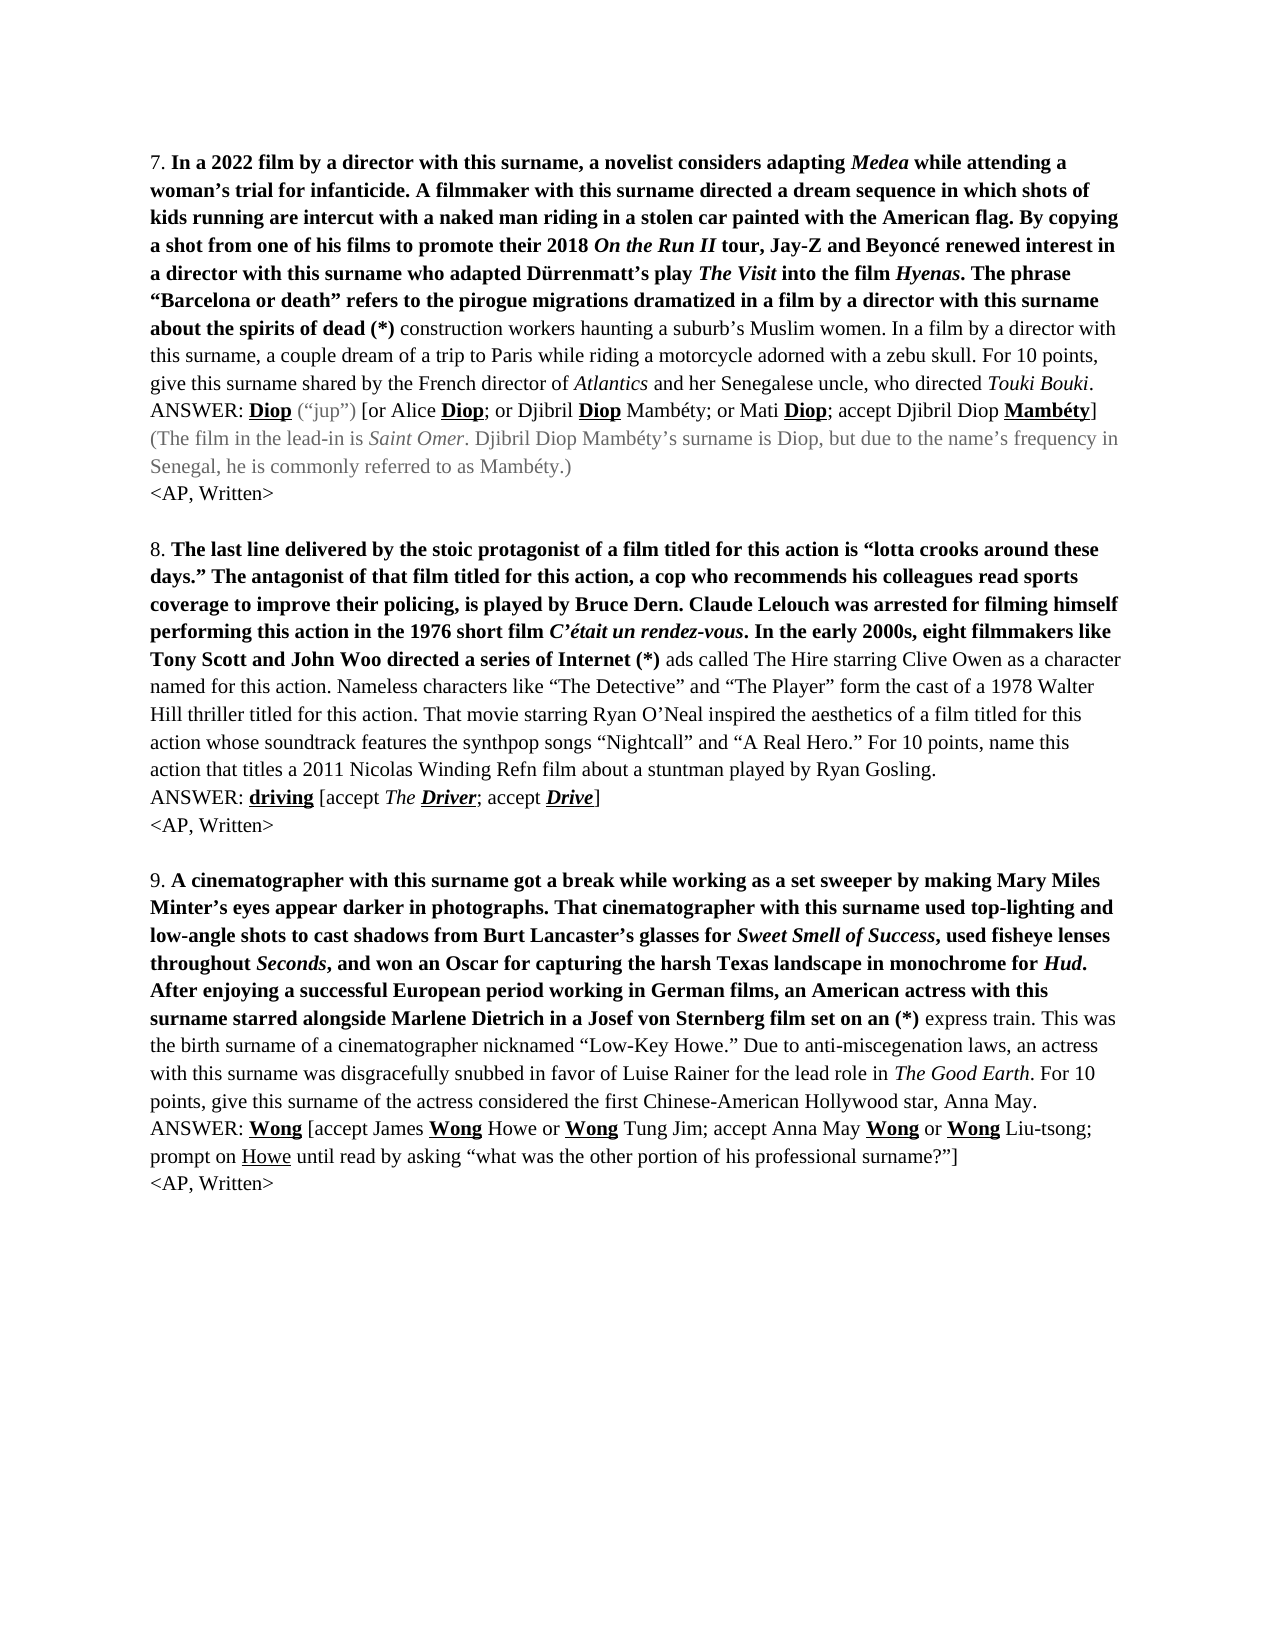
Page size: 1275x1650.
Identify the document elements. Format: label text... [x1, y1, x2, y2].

text ANSWER: Wong [accept James Wong Howe or Wong Tung Jim; accept Anna May Wong or Wong Liu-tsong; prompt on Howe until read by asking “what was the other portion of his professional surname?”] [150, 1116, 1125, 1168]
text 8. The last line delivered by the stoic protagonist of a film titled for this action is “lotta crooks around these days.” The antagonist of that film titled for this action, a cop who recommends his colleagues read sports coverage to improve their policing, is played by Bruce Dern. Claude Lelouch was arrested for filming himself performing this action in the 1976 short film C’était un rendez-vous. In the early 2000s, eight filmmakers like Tony Scott and John Woo directed a series of Internet (*) ads called The Hire starring Clive Owen as a character named for this action. Nameless characters like “The Detective” and “The Player” form the cast of a 1978 Walter Hill thriller titled for this action. That movie starring Ryan O’Neal inspired the aesthetics of a film titled for this action whose soundtrack features the synthpop songs “Nightcall” and “A Real Hero.” For 10 points, name this action that titles a 2011 Nicolas Winding Refn film about a stuntman played by Ryan Gosling. [150, 536, 1125, 781]
text ANSWER: driving [accept The Driver; accept Drive] [150, 785, 1125, 809]
text <AP, Written> [150, 1171, 1125, 1195]
text ANSWER: Diop (“jup”) [or Alice Diop; or Djibril Diop Mambéty; or Mati Diop; accept Djibril Diop Mambéty] (The film in the lead-in is Saint Omer. Djibril Diop Mambéty’s surname is Diop, but due to the name’s frequency in Senegal, he is commonly referred to as Mambéty.) [150, 398, 1125, 478]
text <AP, Written> [150, 481, 1125, 505]
text 7. In a 2022 film by a director with this surname, a novelist considers adapting Medea while attending a woman’s trial for infanticide. A filmmaker with this surname directed a dream sequence in which shots of kids running are intercut with a naked man riding in a stolen car painted with the American flag. By copying a shot from one of his films to promote their 2018 On the Run II tour, Jay-Z and Beyoncé renewed interest in a director with this surname who adapted Dürrenmatt’s play The Visit into the film Hyenas. The phrase “Barcelona or death” refers to the pirogue migrations dramatized in a film by a director with this surname about the spirits of dead (*) construction workers haunting a suburb’s Muslim women. In a film by a director with this surname, a couple dream of a trip to Paris while riding a motorcycle adorned with a zebu skull. For 10 points, give this surname shared by the French director of Atlantics and her Senegalese uncle, who directed Touki Bouki. [150, 150, 1125, 395]
text 9. A cinematographer with this surname got a break while working as a set sweeper by making Mary Miles Minter’s eyes appear darker in photographs. That cinematographer with this surname used top-lighting and low-angle shots to cast shadows from Burt Lancaster’s glasses for Sweet Smell of Success, used fisheye lenses throughout Seconds, and won an Oscar for capturing the harsh Texas landscape in monochrome for Hud. After enjoying a successful European period working in German films, an American actress with this surname starred alongside Marlene Dietrich in a Josef von Sternberg film set on an (*) express train. This was the birth surname of a cinematographer nicknamed “Low-Key Howe.” Due to anti-miscegenation laws, an actress with this surname was disgracefully snubbed in favor of Luise Rainer for the lead role in The Good Earth. For 10 points, give this surname of the actress considered the first Chinese-American Hollywood star, Anna May. [150, 868, 1125, 1113]
text <AP, Written> [150, 812, 1125, 837]
